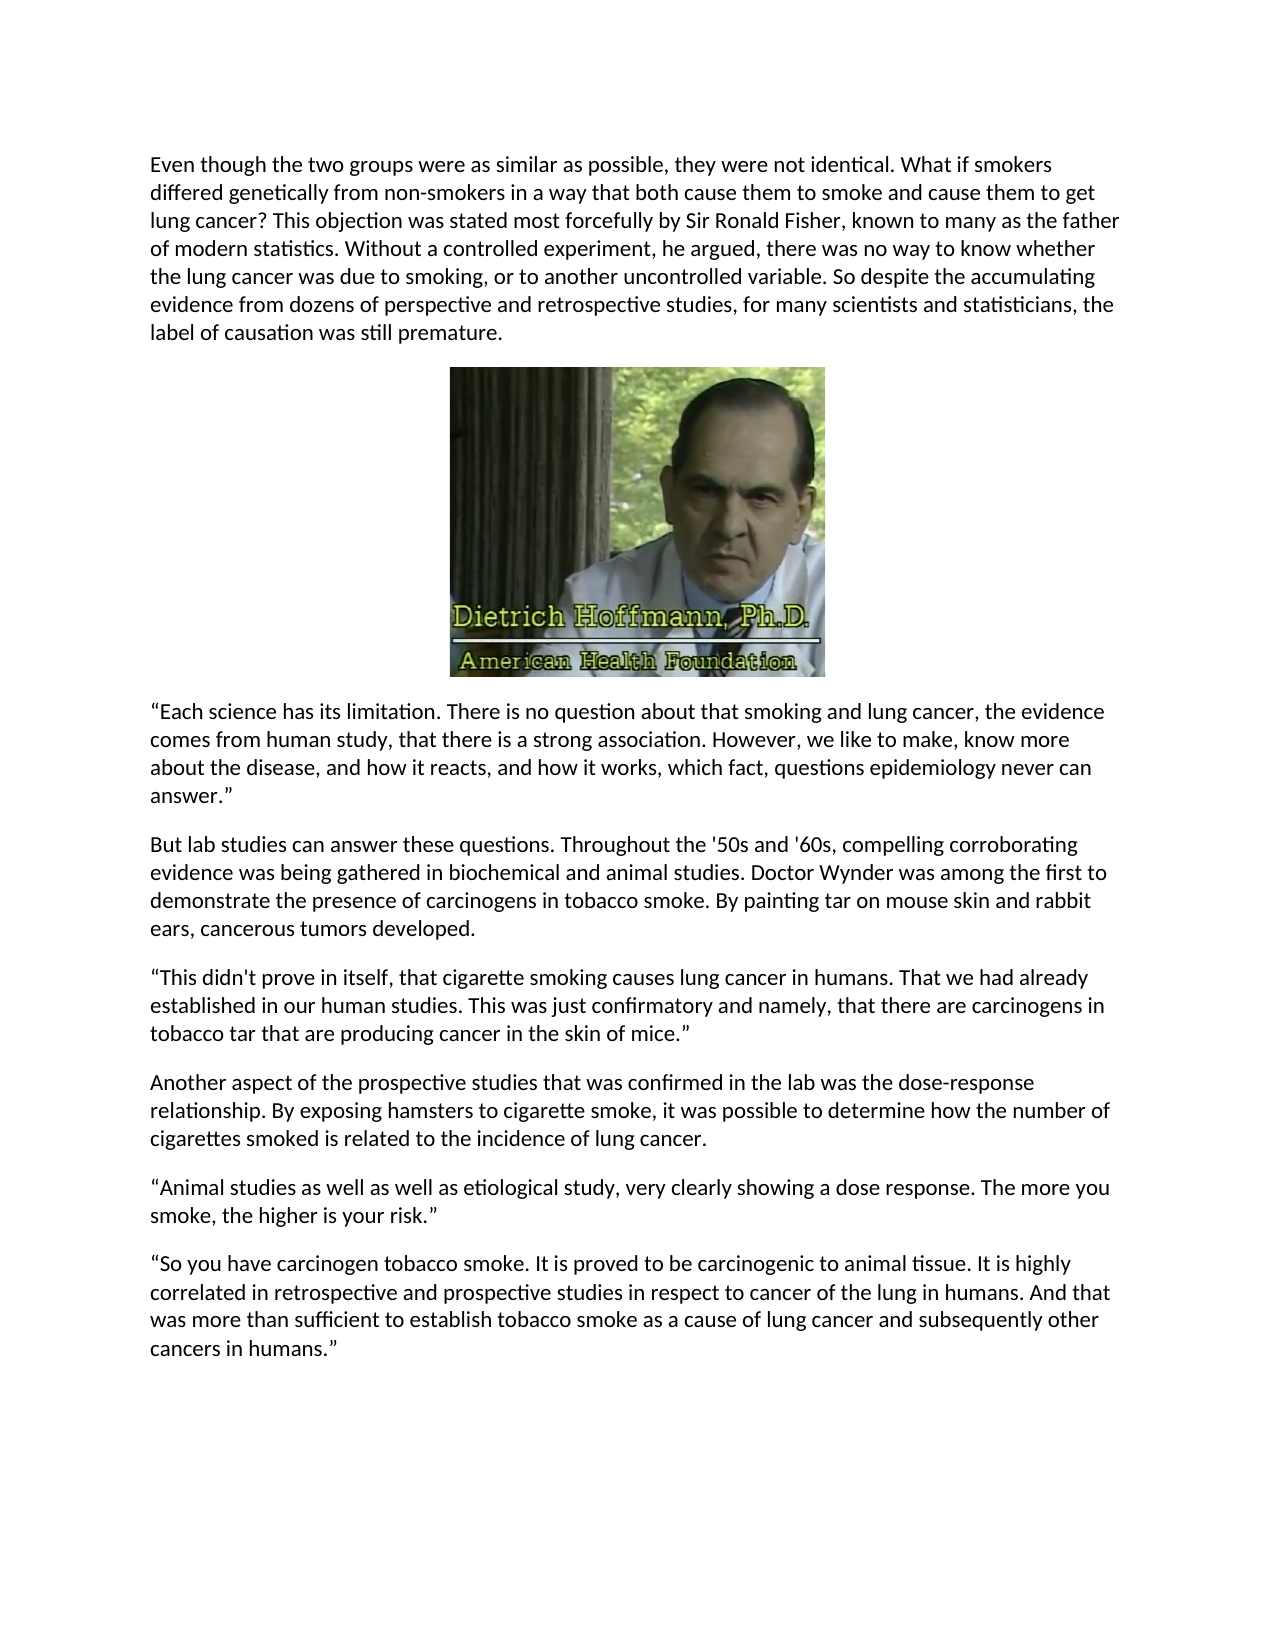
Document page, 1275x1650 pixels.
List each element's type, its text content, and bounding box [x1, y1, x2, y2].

text “So you have carcinogen tobacco smoke. It is proved to be carcinogenic to animal tissue. It is highly correlated in retrospective and prospective studies in respect to cancer of the lung in humans. And that was more than sufficient to establish tobacco smoke as a cause of lung cancer and subsequently other cancers in humans.” [150, 1249, 1125, 1362]
text Even though the two groups were as similar as possible, they were not identical. What if smokers differed genetically from non-smokers in a way that both cause them to smoke and cause them to get lung cancer? This objection was stated most forcefully by Sir Ronald Fisher, known to many as the father of modern statistics. Without a controlled experiment, he argued, there was no way to know whether the lung cancer was due to smoking, or to another uncontrolled variable. So despite the accumulating evidence from dozens of perspective and retrospective studies, for many scientists and statisticians, the label of causation was still premature. [150, 150, 1125, 346]
text “Animal studies as well as well as etiological study, very clearly showing a dose response. The more you smoke, the higher is your risk.” [150, 1173, 1125, 1229]
text “Each science has its limitation. There is no question about that smoking and lung cancer, the evidence comes from human study, that there is a strong association. However, we like to make, know more about the disease, and how it reacts, and how it works, which fact, questions epidemiology never can answer.” [150, 697, 1125, 809]
picture [449, 367, 826, 677]
text “This didn't prove in itself, that cigarette smoking causes lung cancer in humans. That we had already established in our human studies. This was just confirmatory and namely, that there are carcinogens in tobacco tar that are producing cancer in the skin of mice.” [150, 963, 1125, 1047]
text Another aspect of the prospective studies that was confirmed in the lab was the dose-response relationship. By exposing hamsters to cigarette smoke, it was possible to determine how the number of cigarettes smoked is related to the incidence of lung cancer. [150, 1068, 1125, 1152]
text But lab studies can answer these questions. Throughout the '50s and '60s, compelling corroborating evidence was being gathered in biochemical and animal studies. Doctor Wynder was among the first to demonstrate the presence of carcinogens in tobacco smoke. By painting tar on mouse skin and rabbit ears, cancerous tumors developed. [150, 830, 1125, 942]
